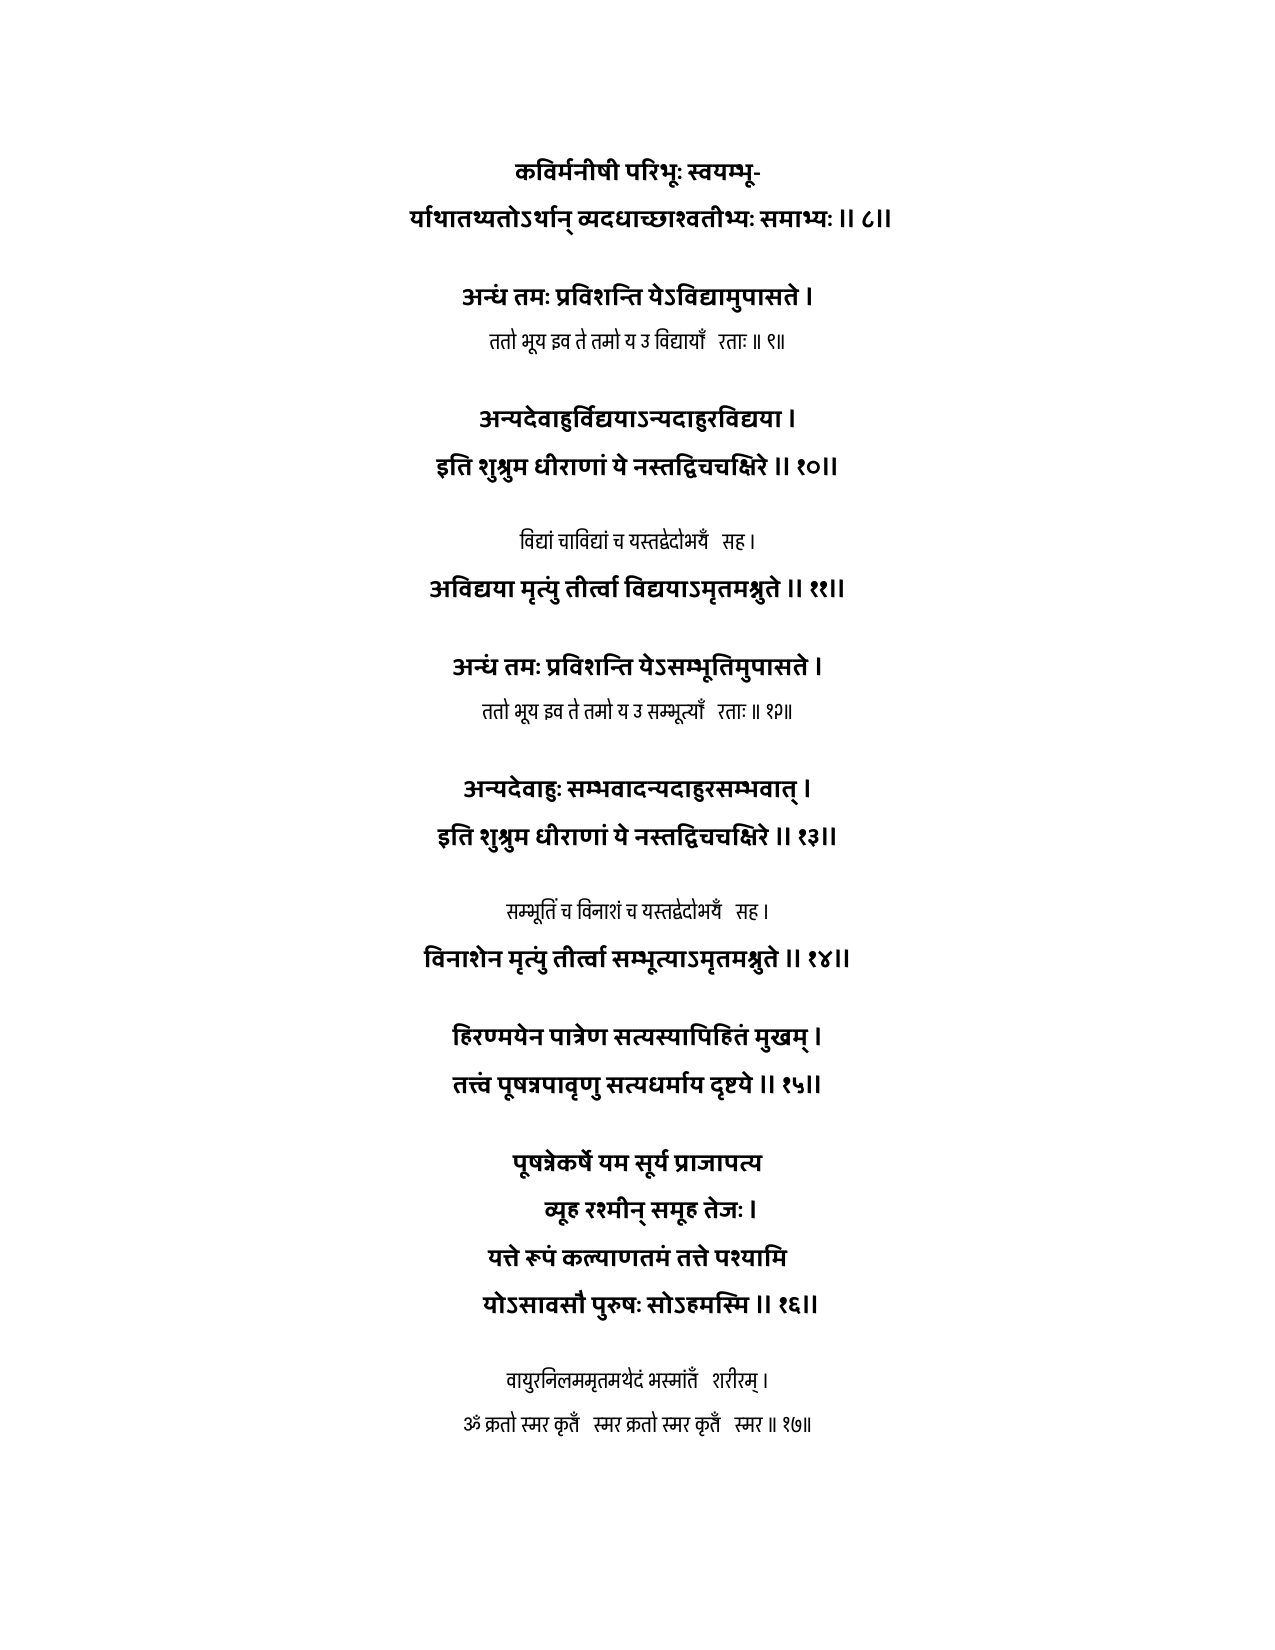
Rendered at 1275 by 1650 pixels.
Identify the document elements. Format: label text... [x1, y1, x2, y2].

text ततो भूय इव ते तमो य उ विद्यायाꣳ रताः ॥ ९॥ [150, 323, 1125, 362]
text सम्भूतिं च विनाशं च यस्तद्वेदोभयꣳ सह । [150, 893, 1125, 932]
text पूषन्नेकर्षे यम सूर्य प्राजापत्य [150, 1141, 1125, 1182]
text अविद्यया मृत्युं तीर्त्वा विद्ययाऽमृतमश्नुते ॥ ११॥ [150, 568, 1125, 609]
text ॐ क्रतो स्मर कृतꣳ स्मर क्रतो स्मर कृतꣳ स्मर ॥ १७॥ [150, 1406, 1125, 1445]
text तत्त्वं पूषन्नपावृणु सत्यधर्माय दृष्टये ॥ १५॥ [150, 1063, 1125, 1104]
text र्याथातथ्यतोऽर्थान् व्यदधाच्छाश्वतीभ्यः समाभ्यः ॥ ८॥ [150, 198, 1125, 239]
text अन्धं तमः प्रविशन्ति येऽसम्भूतिमुपासते । [150, 645, 1125, 687]
text व्यूह रश्मीन् समूह तेजः । [150, 1188, 1125, 1230]
text विद्यां चाविद्यां च यस्तद्वेदोभयꣳ सह । [150, 523, 1125, 562]
text इति शुश्रुम धीराणां ये नस्तद्विचचक्षिरे ॥ १०॥ [150, 445, 1125, 487]
text अन्यदेवाहुः सम्भवादन्यदाहुरसम्भवात् । [150, 768, 1125, 809]
text अन्धं तमः प्रविशन्ति येऽविद्यामुपासते । [150, 275, 1125, 317]
text इति शुश्रुम धीराणां ये नस्तद्विचचक्षिरे ॥ १३॥ [150, 815, 1125, 857]
text विनाशेन मृत्युं तीर्त्वा सम्भूत्याऽमृतमश्नुते ॥ १४॥ [150, 938, 1125, 979]
text कविर्मनीषी परिभूः स्वयम्भू- [150, 150, 1125, 191]
text योऽसावसौ पुरुषः सोऽहमस्मि ॥ १६॥ [150, 1284, 1125, 1325]
text यत्ते रूपं कल्याणतमं तत्ते पश्यामि [150, 1236, 1125, 1277]
text ततो भूय इव ते तमो य उ सम्भूत्याꣳ रताः ॥ १२॥ [150, 693, 1125, 732]
text हिरण्मयेन पात्रेण सत्यस्यापिहितं मुखम् । [150, 1015, 1125, 1057]
text अन्यदेवाहुर्विद्ययाऽन्यदाहुरविद्यया । [150, 398, 1125, 439]
text वायुरनिलममृतमथेदं भस्मांतꣳ शरीरम् । [150, 1361, 1125, 1400]
